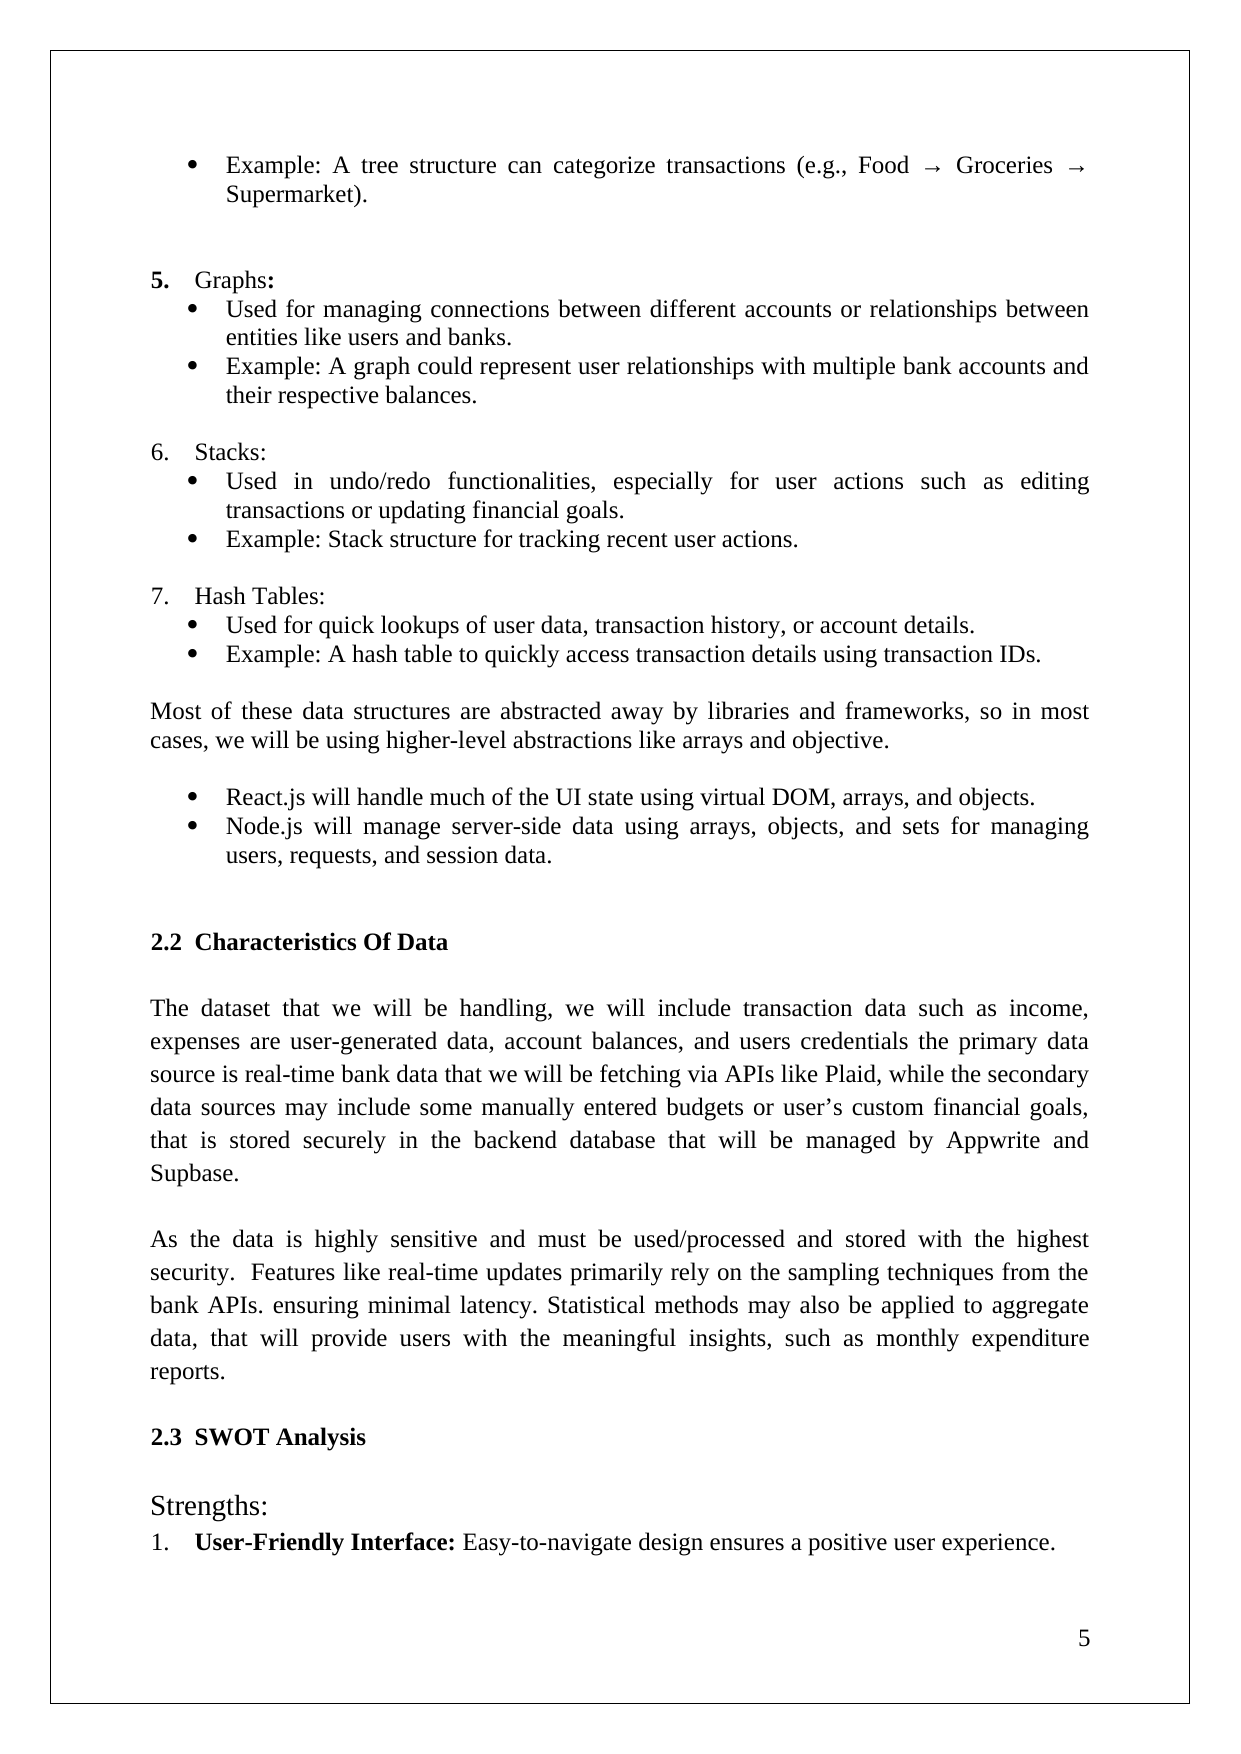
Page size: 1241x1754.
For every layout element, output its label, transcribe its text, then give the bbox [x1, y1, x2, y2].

list Characteristics Of Data [151, 927, 1090, 956]
text As the data is highly sensitive and must be used/processed and stored with the highest security. Features like real-time updates primarily rely on the sampling techniques from the bank APIs. ensuring minimal latency. Statistical methods may also be applied to aggregate data, that will provide users with the meaningful insights, such as monthly expenditure reports. [150, 1224, 1090, 1385]
list Example: Stack structure for tracking recent user actions. [188, 524, 1090, 552]
list Example: A graph could represent user relationships with multiple bank accounts and their respective balances. [188, 351, 1090, 409]
list Stacks: [151, 437, 1090, 466]
list Example: A tree structure can categorize transactions (e.g., Food → Groceries → Supermarket). [188, 150, 1090, 207]
text The dataset that we will be handling, we will include transaction data such as income, expenses are user-generated data, account balances, and users credentials the primary data source is real-time bank data that we will be fetching via APIs like Plaid, while the secondary data sources may include some manually entered budgets or user’s custom financial goals, that is stored securely in the backend database that will be managed by Appwrite and Supbase. [150, 993, 1090, 1187]
text Strengths: [150, 1488, 1090, 1522]
list Used for quick lookups of user data, transaction history, or account details. [188, 610, 1090, 639]
list Graphs: [151, 265, 1090, 294]
list Example: A hash table to quickly access transaction details using transaction IDs. [188, 639, 1090, 667]
list React.js will handle much of the UI state using virtual DOM, arrays, and objects. [188, 782, 1090, 811]
list Node.js will manage server-side data using arrays, objects, and sets for managing users, requests, and session data. [188, 811, 1090, 869]
list SWOT Analysis [151, 1422, 1090, 1451]
list User-Friendly Interface: Easy-to-navigate design ensures a positive user experience. [151, 1527, 1090, 1555]
list Used for managing connections between different accounts or relationships between entities like users and banks. [188, 294, 1090, 351]
list Used in undo/redo functionalities, especially for user actions such as editing transactions or updating financial goals. [188, 466, 1090, 524]
text Most of these data structures are abstracted away by libraries and frameworks, so in most cases, we will be using higher-level abstractions like arrays and objective. [150, 696, 1090, 754]
list Hash Tables: [151, 581, 1090, 610]
